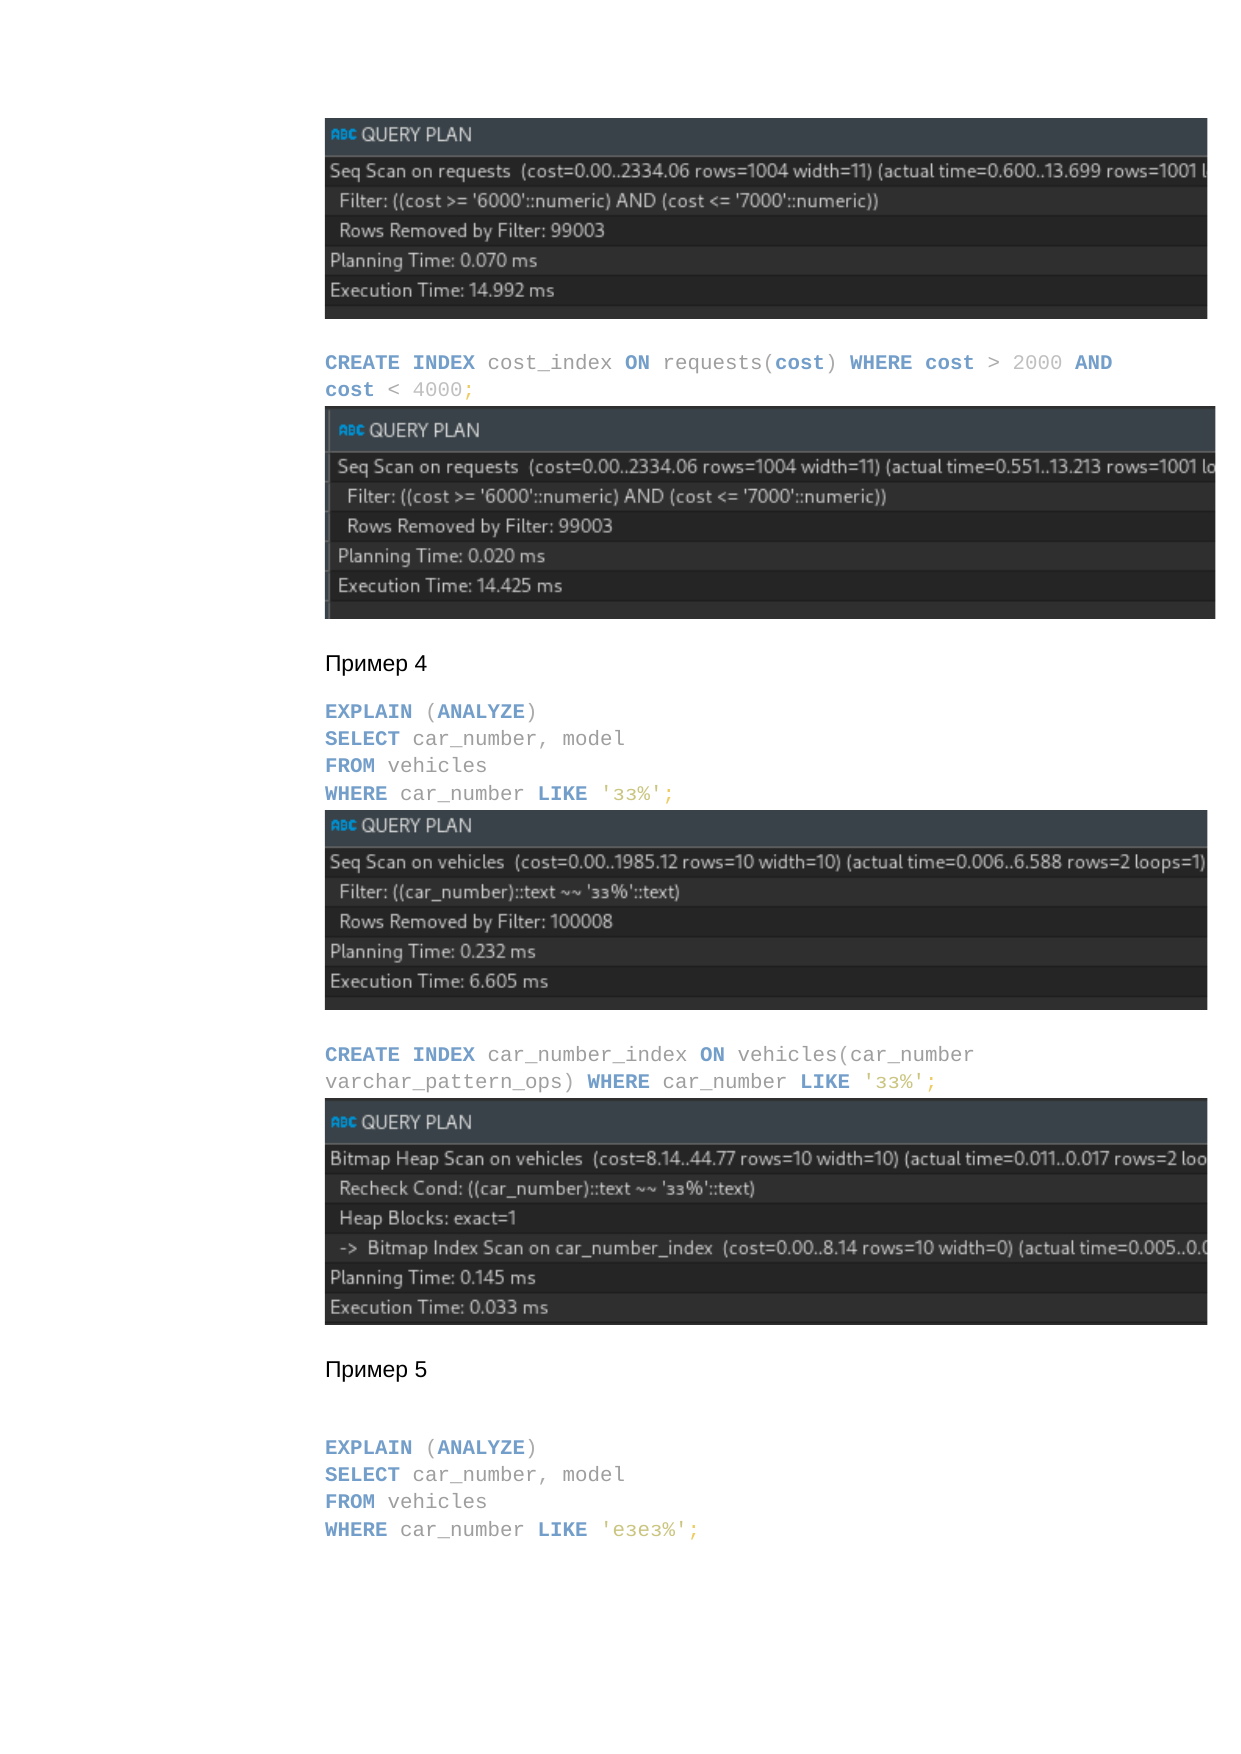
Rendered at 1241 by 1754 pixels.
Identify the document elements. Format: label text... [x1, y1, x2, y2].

text Пример 5 [325, 1356, 1152, 1382]
picture [324, 118, 1208, 319]
text CREATE INDEX cost_index ON requests(cost) WHERE cost > 2000 AND cost < 4000; [325, 352, 1152, 403]
text SELECT car_number, model [325, 728, 1152, 752]
picture [324, 810, 1208, 1010]
text FROM vehicles [325, 756, 1152, 779]
picture [324, 406, 1216, 619]
text Пример 4 [325, 650, 1152, 676]
text FROM vehicles [325, 1492, 1152, 1515]
text EXPLAIN (ANALYZE) [325, 701, 1152, 725]
text CREATE INDEX car_number_index ON vehicles(car_number varchar_pattern_ops) WHERE car_number LIKE 'зз%'; [325, 1044, 1152, 1095]
text EXPLAIN (ANALYZE) [325, 1437, 1152, 1461]
picture [324, 1098, 1208, 1325]
text SELECT car_number, model [325, 1464, 1152, 1488]
text WHERE car_number LIKE 'eзeз%'; [325, 1519, 1152, 1542]
text WHERE car_number LIKE 'зз%'; [325, 783, 1152, 806]
